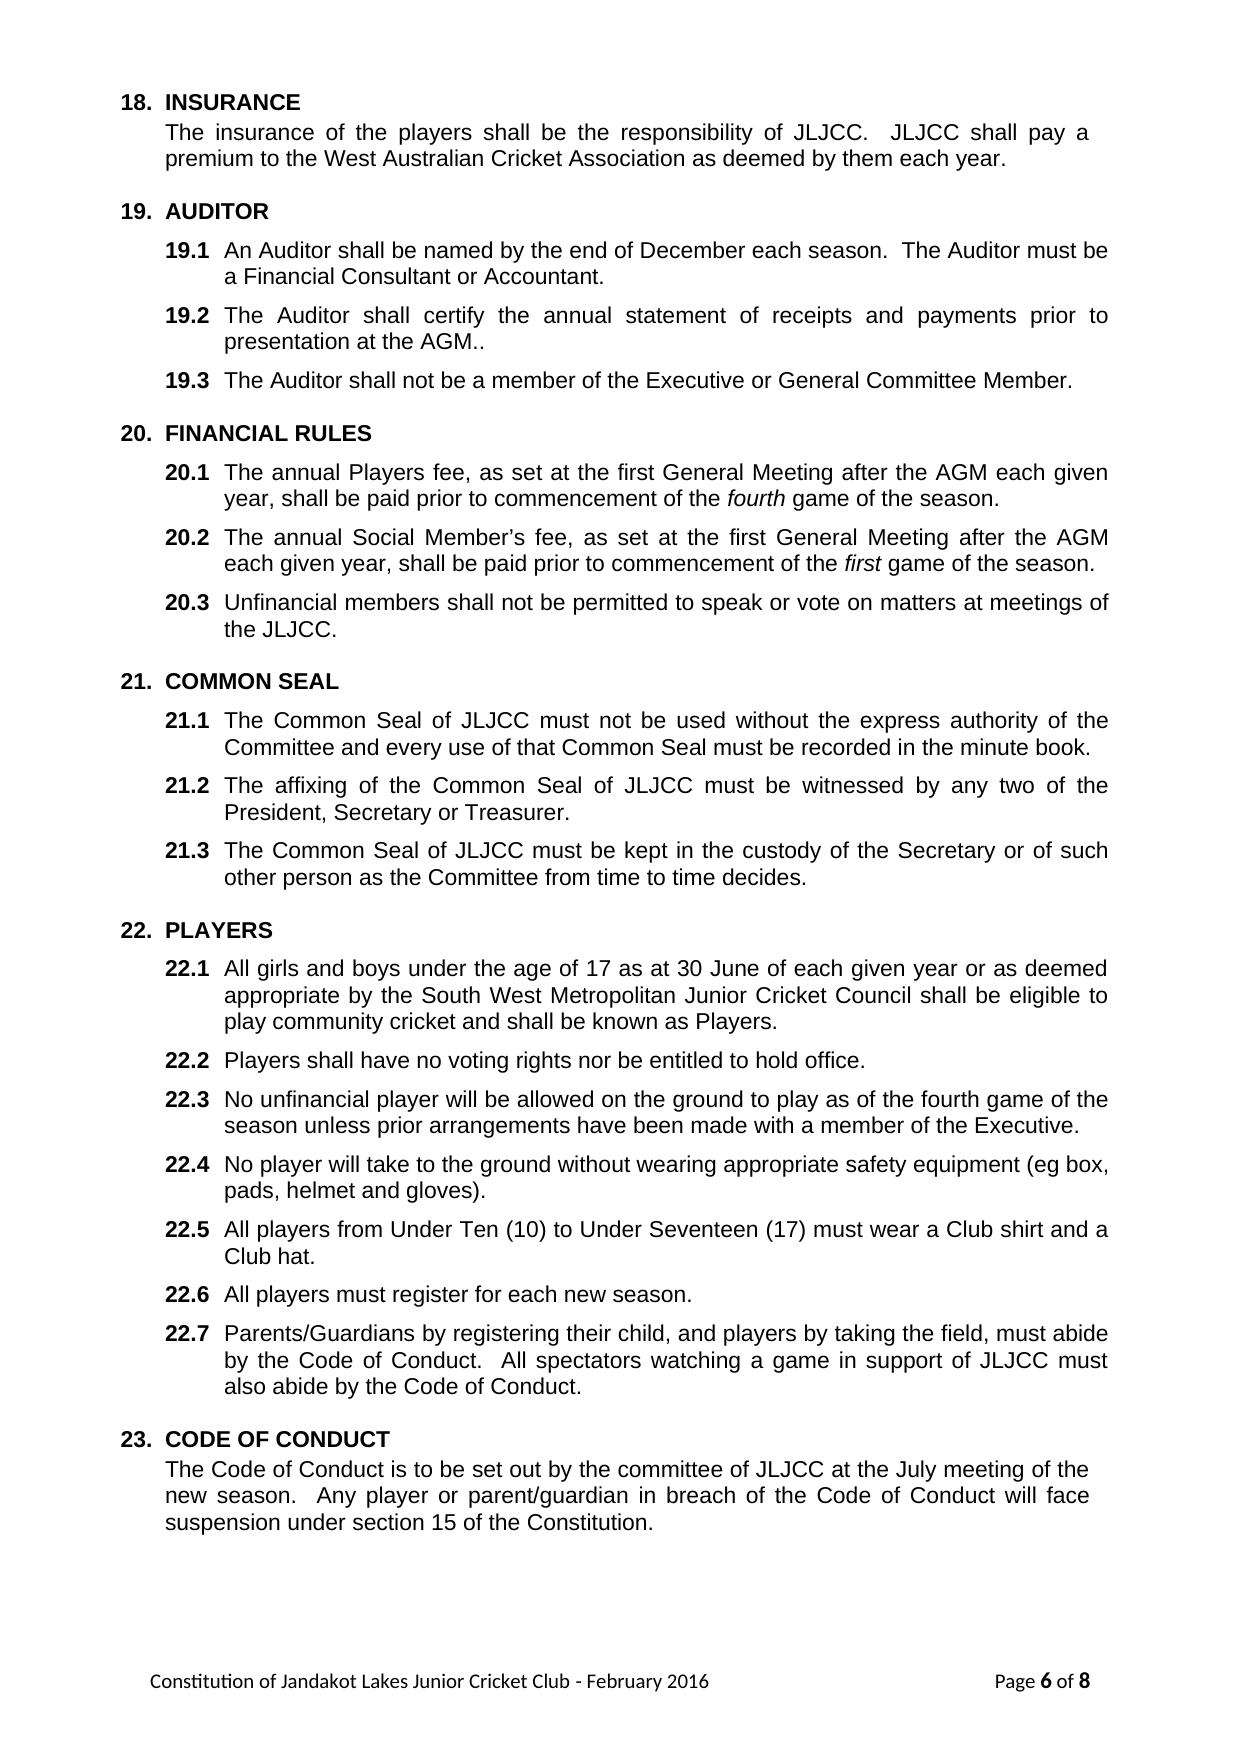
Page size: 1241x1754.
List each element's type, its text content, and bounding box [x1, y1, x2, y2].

text 22.3 No unfinancial player will be allowed on the ground to play as of the game unless prior arrangements have been made with a member of the Executive. [165, 1086, 1110, 1138]
list AUDITOR [120, 198, 1110, 224]
text 22.6 All players must register for each new season. [165, 1281, 1110, 1308]
text 20.1 The annual set at the eeting shall be paid game of the season. [165, 459, 1110, 511]
text 21.1 The Common Seal of JLJCC must not be used without the express authority of the ommittee and every use of that ommon must be recorded in the minute book. [165, 707, 1110, 760]
text 22.1 All girls and boys under the age of 17 as atof each given year or as deemed appropriate by the South West Metropolitan Junior Cricket Council shall be eligible to play community cricket and shall be known as Players [165, 955, 1110, 1034]
text 19.2 The Auditor shall certify the annual statement of receipts and payments prior to presentation at the . [165, 302, 1110, 355]
text 19.1 An Auditor shall be named by the end of December each season. The Auditor must be a Financial Consultant or Accountant. [165, 237, 1110, 289]
text The Code of Conduct is to be set out by the committee of JLJCC at the July meeting of the new season. Any player or parent/guardian in breach of the ode of onduct will face suspension under section 15 of the Constitution. [165, 1456, 1090, 1535]
text 22.4 No player will take to the ground without wearing appropriate safety equipment (eg box, pads, helmet and gloves). [165, 1151, 1110, 1204]
text The insurance of the players shall be the responsibility of JLJCC. JLJCC shall pay a premium to the West Australian Cricket Association as deemed by them each year. [165, 119, 1090, 172]
list CODE OF CONDUCT [120, 1426, 1110, 1452]
text 19.3 The Auditor shall not be a member of the Executive or General Committee Member. [165, 367, 1110, 393]
text 21.2 The affixing of the ommon eal of JLJCC must be witnessed by any two of the President, Secretary or Treasurer. [165, 772, 1110, 825]
text 22.7 [165, 1320, 1110, 1399]
list INSURANCE [120, 89, 1110, 115]
text 20. Unfinancial members shall not be permitted to speak or vote on matters at meetings of the JLJCC. [165, 589, 1110, 642]
text 22.5 All players from Under Ten (10) to Under Seventeen (17) must wear lub shirt and a hat. [165, 1216, 1110, 1269]
text 22.2 Players shall have no voting rights nor be entitled to hold office. [165, 1047, 1110, 1073]
list FINANCIAL RULES [120, 420, 1110, 446]
text 21.3 The ommon eal of JLJCC must be kept in the custody of the Secretary or of such other person as the ommittee from time to time decides. [165, 837, 1110, 890]
list PLAYERS [120, 917, 1110, 943]
